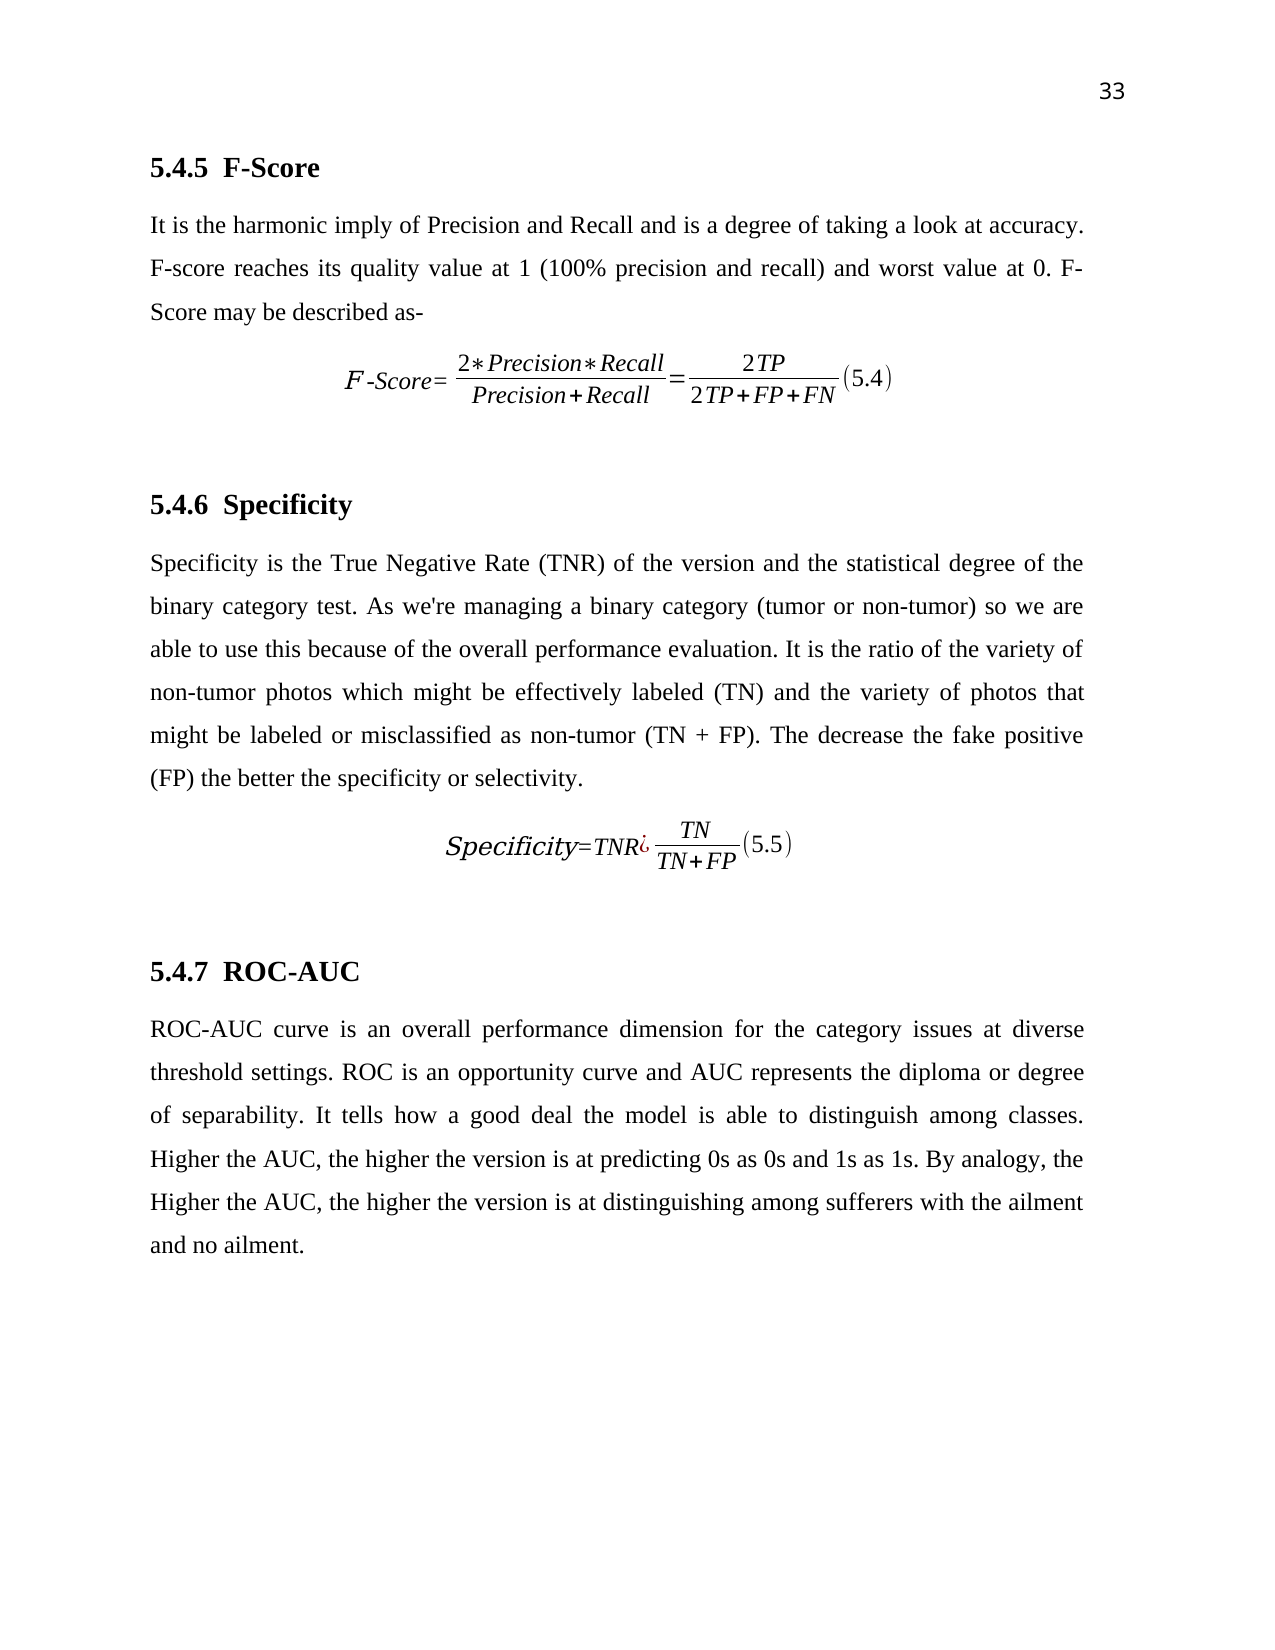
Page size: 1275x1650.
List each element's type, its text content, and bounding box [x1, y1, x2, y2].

text 5.4.7 ROC-AUC [150, 954, 1085, 987]
text Specificity is the True Negative Rate (TNR) of the version and the statistical degree of the binary category test. As we're managing a binary category (tumor or non-tumor) so we are able to use this because of the overall performance evaluation. It is the ratio of the variety of non-tumor photos which might be effectively labeled (TN) and the variety of photos that might be labeled or misclassified as non-tumor (TN + FP). The decrease the fake positive (FP) the better the specificity or selectivity. [150, 548, 1085, 792]
text 5.4.5 F-Score [150, 150, 1085, 183]
text It is the harmonic imply of Precision and Recall and is a degree of taking a look at accuracy. F-score reaches its quality value at 1 (100% precision and recall) and worst value at 0. F-Score may be described as- [150, 210, 1085, 325]
text Specificity=TNR [150, 817, 1085, 876]
text 5.4.6 Specificity [150, 487, 1085, 521]
text ROC-AUC curve is an overall performance dimension for the category issues at diverse threshold settings. ROC is an opportunity curve and AUC represents the diploma or degree of separability. It tells how a good deal the model is able to distinguish among classes. Higher the AUC, the higher the version is at predicting 0s as 0s and 1s as 1s. By analogy, the Higher the AUC, the higher the version is at distinguishing among sufferers with the ailment and no ailment. [150, 1014, 1085, 1259]
text F -Score= [150, 350, 1085, 409]
